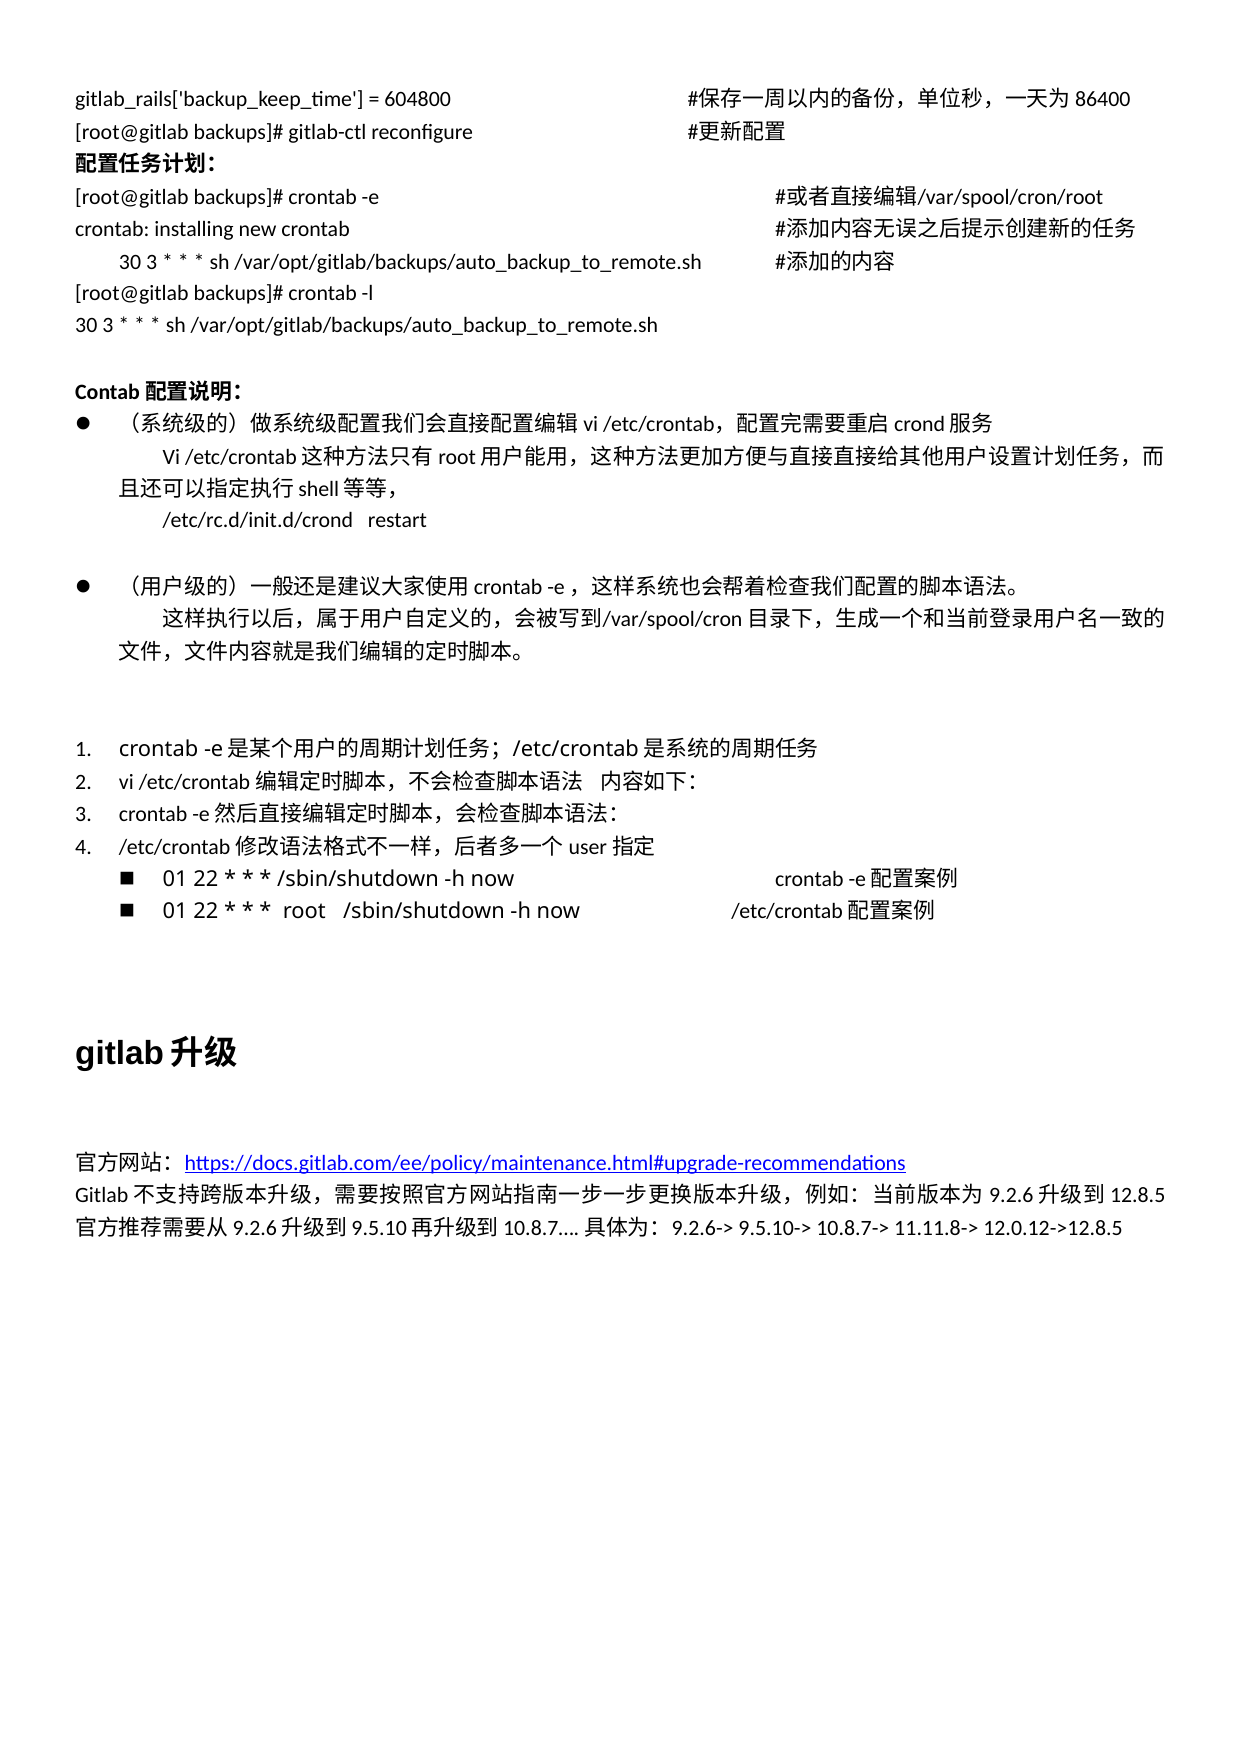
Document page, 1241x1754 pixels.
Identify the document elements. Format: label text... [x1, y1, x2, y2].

subtitle gitlab升级 [75, 1018, 1165, 1083]
list （系统级的）做系统级配置我们会直接配置编辑 vi /etc/crontab，配置完需要重启crond服务 [75, 406, 1165, 438]
list 01 22 * * * /sbin/shutdown -h now crontab -e配置案例 [119, 861, 1165, 893]
list crontab -e 然后直接编辑定时脚本，会检查脚本语法： [75, 796, 1165, 828]
text Contab 配置说明： [75, 373, 1165, 406]
text Gitlab不支持跨版本升级，需要按照官方网站指南一步一步更换版本升级，例如：当前版本为9.2.6升级到12.8.5官方推荐需要从9.2.6升级到9.5.10再升级到10.8.7…. 具体为：9.2.6-> 9.5.10-> 10.8.7-> 11.11.8-> 12.0.12->12.8.5 [75, 1177, 1165, 1242]
text gitlab_rails['backup_keep_time'] = 604800 #保存一周以内的备份，单位秒，一天为86400 [75, 81, 1165, 113]
list /etc/rc.d/init.d/crond restart [119, 503, 1165, 536]
text [root@gitlab backups]# crontab -l [75, 276, 1165, 308]
text 30 3 * * * sh /var/opt/gitlab/backups/auto_backup_to_remote.sh #添加的内容 [75, 243, 1165, 276]
list Vi /etc/crontab这种方法只有root用户能用，这种方法更加方便与直接直接给其他用户设置计划任务，而且还可以指定执行shell等等， [119, 438, 1165, 503]
list （用户级的）一般还是建议大家使用 crontab -e ，这样系统也会帮着检查我们配置的脚本语法。 [75, 568, 1165, 601]
list 01 22 * * * root /sbin/shutdown -h now /etc/crontab配置案例 [119, 893, 1165, 926]
list /etc/crontab 修改语法格式不一样，后者多一个 user 指定 [75, 828, 1165, 861]
text [root@gitlab backups]# crontab -e #或者直接编辑/var/spool/cron/root [75, 178, 1165, 211]
list 这样执行以后，属于用户自定义的，会被写到/var/spool/cron 目录下，生成一个和当前登录用户名一致的文件，文件内容就是我们编辑的定时脚本。 [119, 601, 1165, 666]
text crontab: installing new crontab #添加内容无误之后提示创建新的任务 [75, 211, 1165, 243]
text [root@gitlab backups]# gitlab-ctl reconfigure #更新配置 [75, 113, 1165, 146]
list vi /etc/crontab 编辑定时脚本，不会检查脚本语法 内容如下： [75, 763, 1165, 796]
text 官方网站：https://docs.gitlab.com/ee/policy/maintenance.html#upgrade-recommendations [75, 1144, 1165, 1177]
list crontab -e是某个用户的周期计划任务； /etc/crontab是系统的周期任务 [75, 731, 1165, 763]
text 配置任务计划： [75, 146, 1165, 178]
text 30 3 * * * sh /var/opt/gitlab/backups/auto_backup_to_remote.sh [75, 308, 1165, 341]
